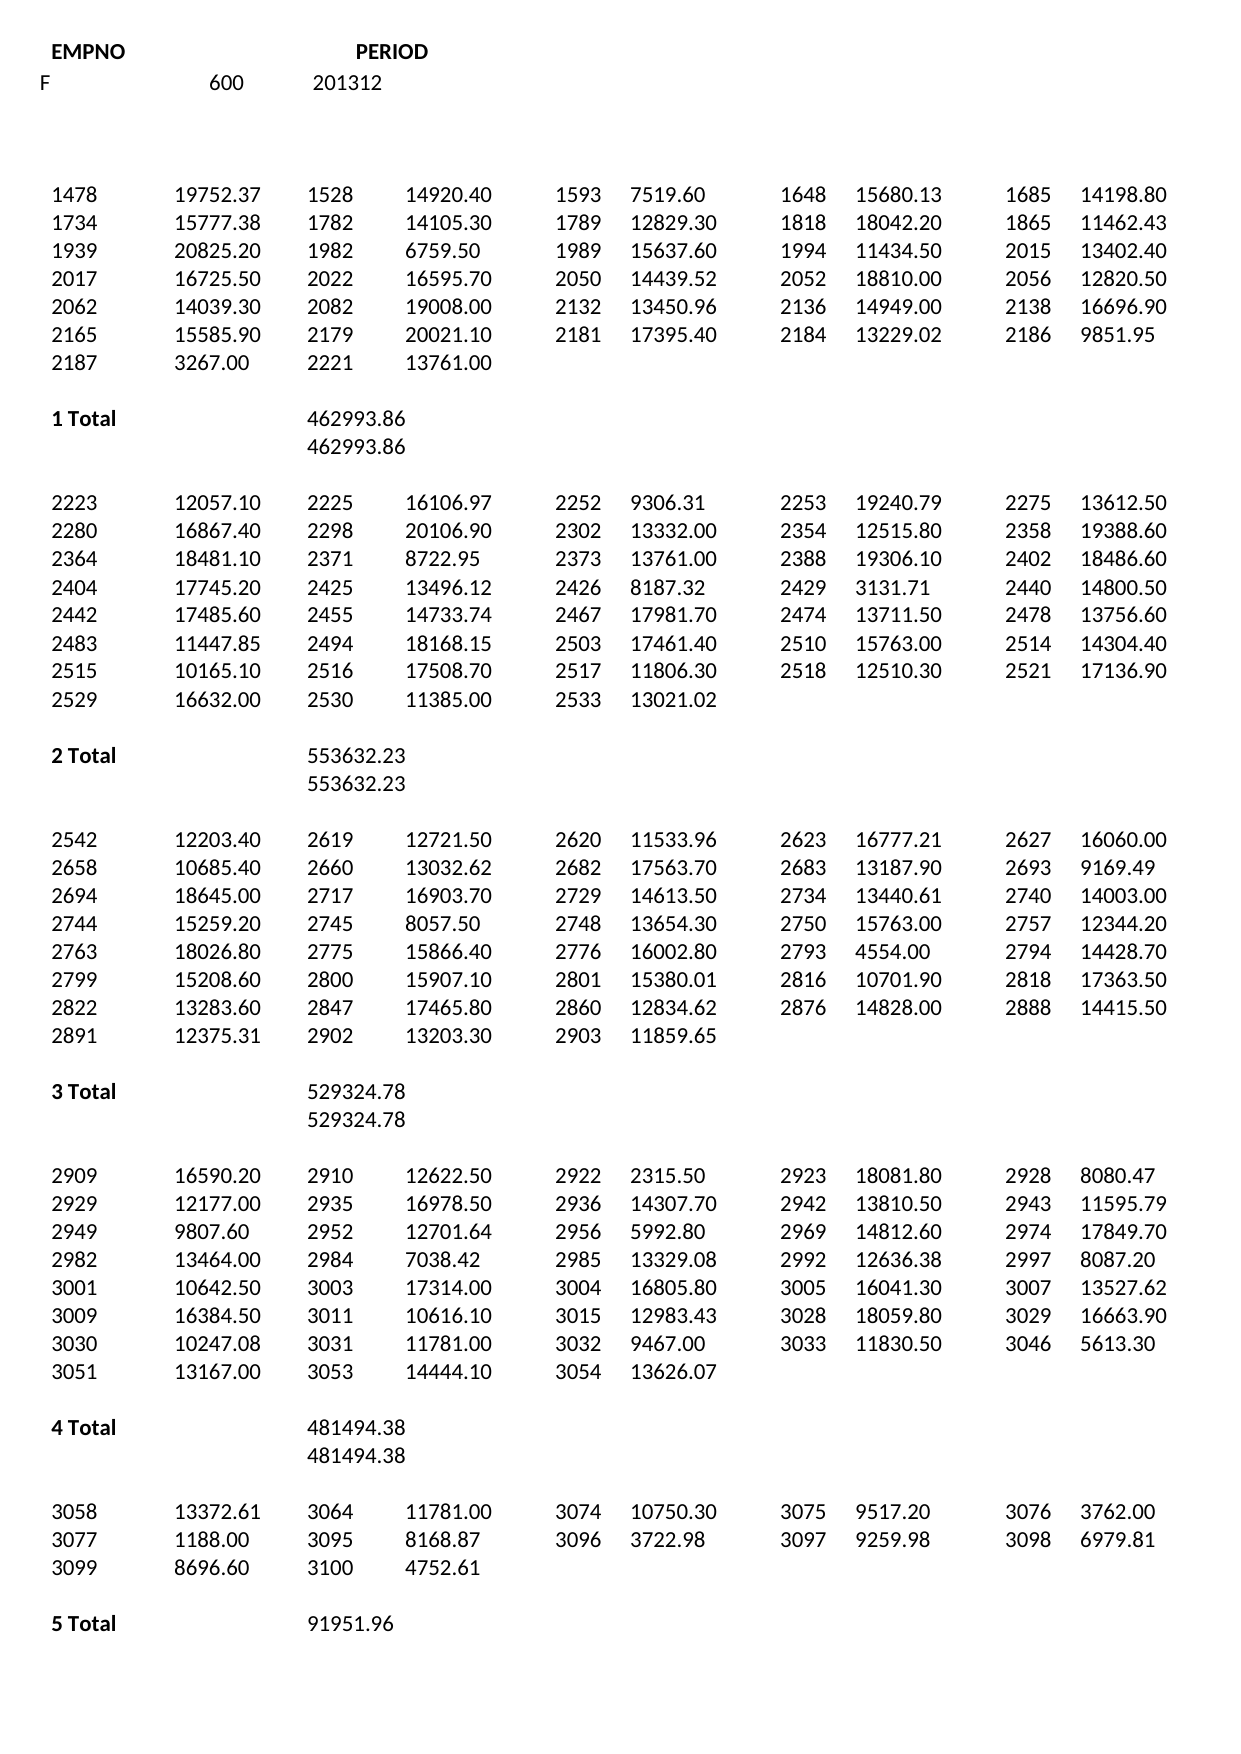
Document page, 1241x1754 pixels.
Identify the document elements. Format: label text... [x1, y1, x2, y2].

text 3058 13372.61 3064 11781.00 3074 10750.30 3075 9517.20 3076 3762.00 [51, 1497, 1210, 1525]
text 3009 16384.50 3011 10616.10 3015 12983.43 3028 18059.80 3029 16663.90 [51, 1301, 1210, 1329]
text 4 Total 481494.38 [51, 1413, 1210, 1441]
table_header F [28, 65, 132, 96]
text 2017 16725.50 2022 16595.70 2050 14439.52 2052 18810.00 2056 12820.50 [51, 264, 1210, 292]
text 2822 13283.60 2847 17465.80 2860 12834.62 2876 14828.00 2888 14415.50 [51, 993, 1210, 1021]
text 2223 12057.10 2225 16106.97 2252 9306.31 2253 19240.79 2275 13612.50 [51, 488, 1210, 517]
text 2515 10165.10 2516 17508.70 2517 11806.30 2518 12510.30 2521 17136.90 [51, 657, 1210, 685]
text 2929 12177.00 2935 16978.50 2936 14307.70 2942 13810.50 2943 11595.79 [51, 1189, 1210, 1217]
text 1 Total 462993.86 [51, 404, 1210, 432]
text 2062 14039.30 2082 19008.00 2132 13450.96 2136 14949.00 2138 16696.90 [51, 292, 1210, 320]
text 1478 19752.37 1528 14920.40 1593 7519.60 1648 15680.13 1685 14198.80 [51, 180, 1210, 208]
text 2799 15208.60 2800 15907.10 2801 15380.01 2816 10701.90 2818 17363.50 [51, 965, 1210, 993]
text 3051 13167.00 3053 14444.10 3054 13626.07 [51, 1357, 1210, 1385]
text 553632.23 [51, 769, 1210, 797]
table_header 600 [133, 65, 255, 96]
text 2483 11447.85 2494 18168.15 2503 17461.40 2510 15763.00 2514 14304.40 [51, 629, 1210, 657]
text EMPNO PERIOD [51, 37, 1210, 65]
text 2187 3267.00 2221 13761.00 [51, 348, 1210, 376]
table_header 201312 [255, 65, 451, 96]
text 3030 10247.08 3031 11781.00 3032 9467.00 3033 11830.50 3046 5613.30 [51, 1329, 1210, 1357]
text 2909 16590.20 2910 12622.50 2922 2315.50 2923 18081.80 2928 8080.47 [51, 1161, 1210, 1189]
text 2694 18645.00 2717 16903.70 2729 14613.50 2734 13440.61 2740 14003.00 [51, 881, 1210, 909]
text 2280 16867.40 2298 20106.90 2302 13332.00 2354 12515.80 2358 19388.60 [51, 517, 1210, 544]
text 2364 18481.10 2371 8722.95 2373 13761.00 2388 19306.10 2402 18486.60 [51, 544, 1210, 573]
text 529324.78 [51, 1105, 1210, 1133]
text 3001 10642.50 3003 17314.00 3004 16805.80 3005 16041.30 3007 13527.62 [51, 1273, 1210, 1301]
text 5 Total 91951.96 [51, 1609, 1210, 1637]
text 2949 9807.60 2952 12701.64 2956 5992.80 2969 14812.60 2974 17849.70 [51, 1217, 1210, 1245]
text 2404 17745.20 2425 13496.12 2426 8187.32 2429 3131.71 2440 14800.50 [51, 573, 1210, 601]
text 2658 10685.40 2660 13032.62 2682 17563.70 2683 13187.90 2693 9169.49 [51, 853, 1210, 881]
text 2744 15259.20 2745 8057.50 2748 13654.30 2750 15763.00 2757 12344.20 [51, 909, 1210, 937]
text 2542 12203.40 2619 12721.50 2620 11533.96 2623 16777.21 2627 16060.00 [51, 825, 1210, 853]
text 2442 17485.60 2455 14733.74 2467 17981.70 2474 13711.50 2478 13756.60 [51, 601, 1210, 629]
text 3077 1188.00 3095 8168.87 3096 3722.98 3097 9259.98 3098 6979.81 [51, 1525, 1210, 1553]
text 1939 20825.20 1982 6759.50 1989 15637.60 1994 11434.50 2015 13402.40 [51, 236, 1210, 264]
text 2891 12375.31 2902 13203.30 2903 11859.65 [51, 1021, 1210, 1049]
text 2529 16632.00 2530 11385.00 2533 13021.02 [51, 685, 1210, 713]
text 2165 15585.90 2179 20021.10 2181 17395.40 2184 13229.02 2186 9851.95 [51, 320, 1210, 348]
text 2982 13464.00 2984 7038.42 2985 13329.08 2992 12636.38 2997 8087.20 [51, 1245, 1210, 1273]
text 462993.86 [51, 432, 1210, 461]
text 1734 15777.38 1782 14105.30 1789 12829.30 1818 18042.20 1865 11462.43 [51, 208, 1210, 236]
text 3 Total 529324.78 [51, 1077, 1210, 1105]
text 2 Total 553632.23 [51, 741, 1210, 769]
text 481494.38 [51, 1441, 1210, 1469]
text 3099 8696.60 3100 4752.61 [51, 1553, 1210, 1581]
text 2763 18026.80 2775 15866.40 2776 16002.80 2793 4554.00 2794 14428.70 [51, 937, 1210, 965]
